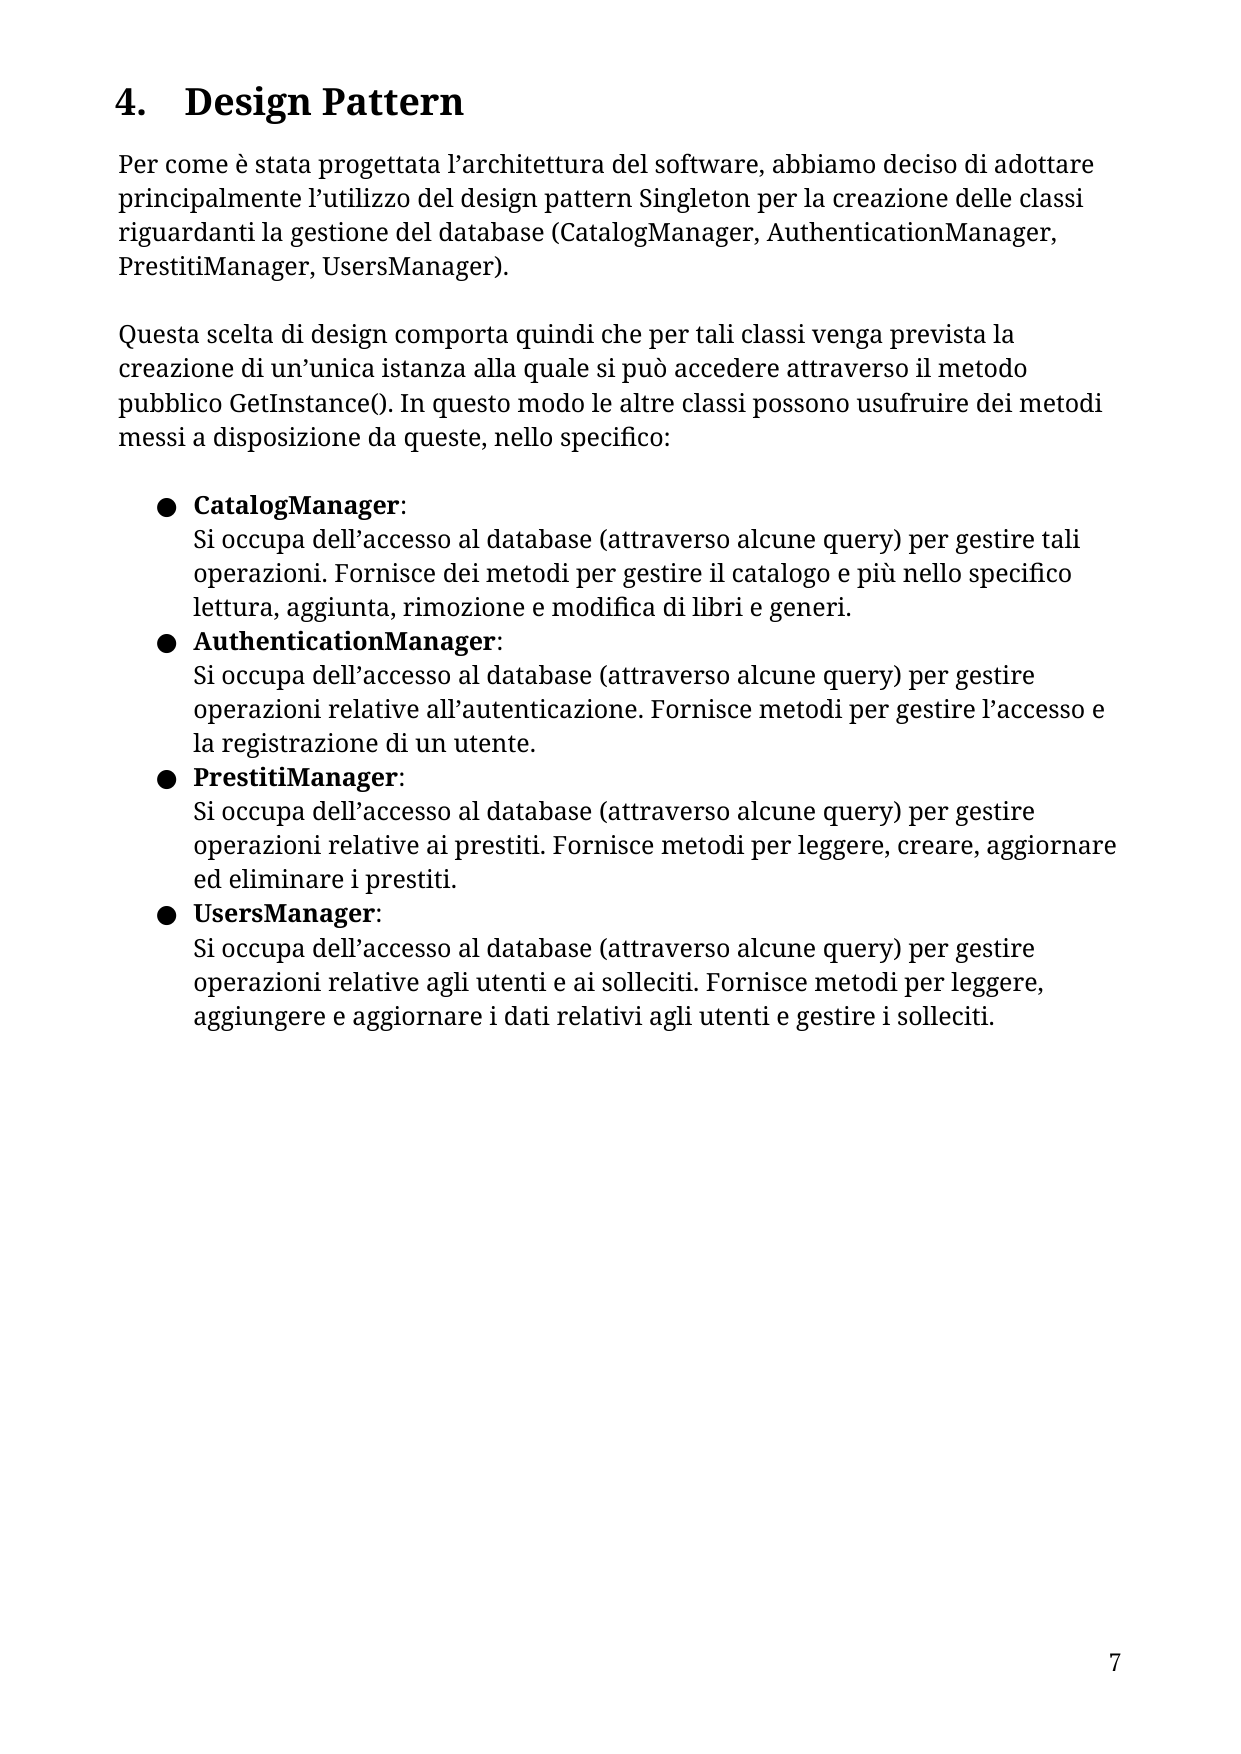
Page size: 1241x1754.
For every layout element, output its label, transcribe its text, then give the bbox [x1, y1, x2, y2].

text Si occupa dell’accesso al database (attraverso alcune query) per gestire operazioni relative ai prestiti. Fornisce metodi per leggere, creare, aggiornare ed eliminare i prestiti. [193, 794, 1122, 896]
text Si occupa dell’accesso al database (attraverso alcune query) per gestire operazioni relative all’autenticazione. Fornisce metodi per gestire l’accesso e la registrazione di un utente. [193, 658, 1122, 760]
text Questa scelta di design comporta quindi che per tali classi venga prevista la creazione di un’unica istanza alla quale si può accedere attraverso il metodo pubblico GetInstance(). In questo modo le altre classi possono usufruire dei metodi messi a disposizione da queste, nello specifico: [118, 317, 1122, 453]
text Si occupa dell’accesso al database (attraverso alcune query) per gestire tali operazioni. Fornisce dei metodi per gestire il catalogo e più nello specifico lettura, aggiunta, rimozione e modifica di libri e generi. [193, 521, 1122, 624]
text Per come è stata progettata l’architettura del software, abbiamo deciso di adottare principalmente l’utilizzo del design pattern Singleton per la creazione delle classi riguardanti la gestione del database (CatalogManager, AuthenticationManager, PrestitiManager, UsersManager). [118, 147, 1122, 283]
list CatalogManager: [156, 487, 1122, 521]
subtitle Design Pattern [147, 75, 1122, 126]
text Si occupa dell’accesso al database (attraverso alcune query) per gestire operazioni relative agli utenti e ai solleciti. Fornisce metodi per leggere, aggiungere e aggiornare i dati relativi agli utenti e gestire i solleciti. [193, 930, 1122, 1032]
list PrestitiManager: [156, 760, 1122, 794]
list UsersManager: [156, 896, 1122, 930]
list AuthenticationManager: [156, 624, 1122, 658]
